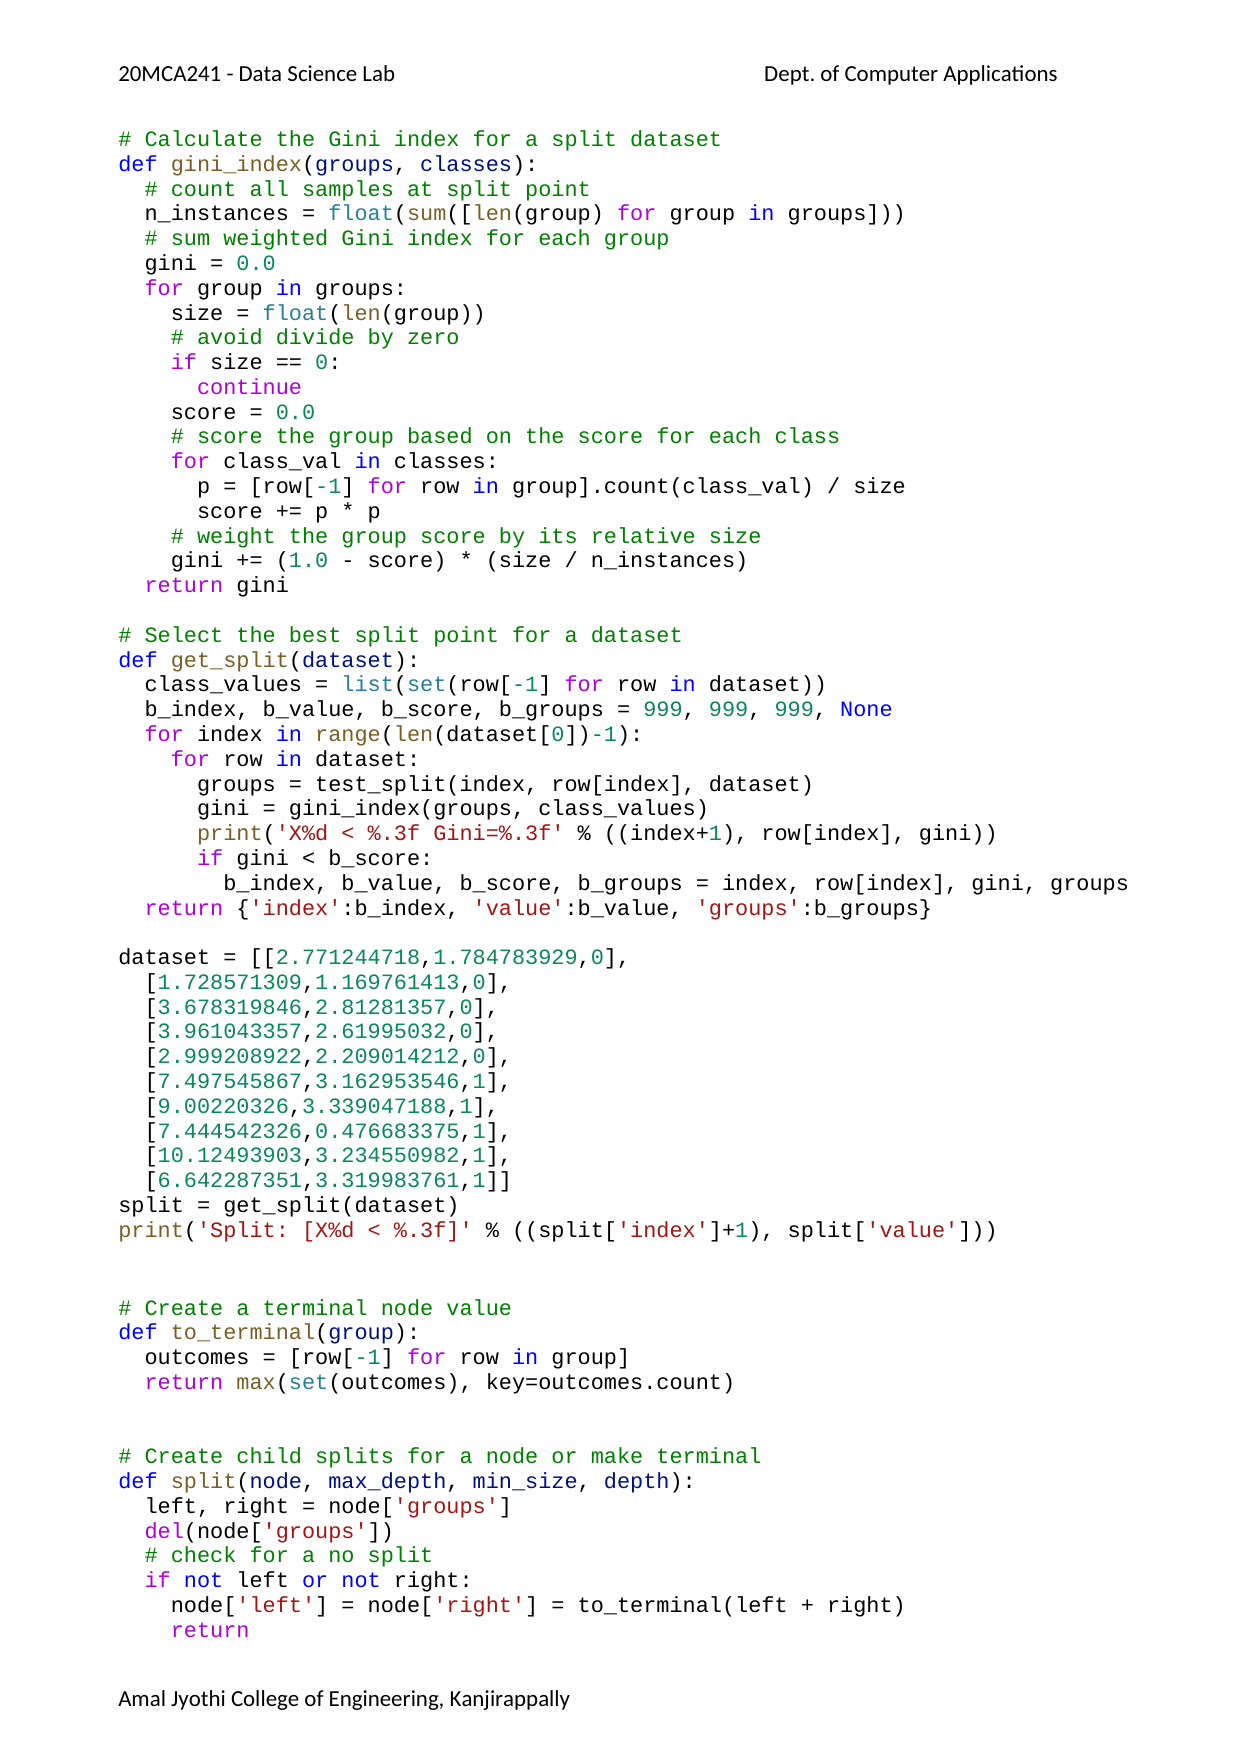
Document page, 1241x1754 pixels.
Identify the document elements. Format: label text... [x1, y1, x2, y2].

text [10.12493903,3.234550982,1], [118, 1145, 1167, 1169]
text # Calculate the Gini index for a split dataset [118, 128, 1167, 153]
text b_index, b_value, b_score, b_groups = 999, 999, 999, None [118, 698, 1167, 723]
text gini += (1.0 - score) * (size / n_instances) [118, 550, 1167, 574]
text if size == 0: [118, 351, 1167, 376]
text # Create a terminal node value [118, 1297, 1167, 1321]
text score = 0.0 [118, 401, 1167, 426]
text split = get_split(dataset) [118, 1194, 1167, 1219]
text [7.444542326,0.476683375,1], [118, 1120, 1167, 1145]
text [3.678319846,2.81281357,0], [118, 996, 1167, 1021]
text for index in range(len(dataset[0])-1): [118, 723, 1167, 748]
text # check for a no split [118, 1544, 1167, 1569]
text # count all samples at split point [118, 178, 1167, 203]
text gini = gini_index(groups, class_values) [118, 798, 1167, 822]
text for class_val in classes: [118, 451, 1167, 475]
text def get_split(dataset): [118, 649, 1167, 674]
text [9.00220326,3.339047188,1], [118, 1095, 1167, 1120]
text del(node['groups']) [118, 1520, 1167, 1544]
text score += p * p [118, 500, 1167, 525]
text def split(node, max_depth, min_size, depth): [118, 1470, 1167, 1495]
text def to_terminal(group): [118, 1321, 1167, 1346]
text gini = 0.0 [118, 252, 1167, 277]
text class_values = list(set(row[-1] for row in dataset)) [118, 674, 1167, 698]
text [2.999208922,2.209014212,0], [118, 1046, 1167, 1070]
text return {'index':b_index, 'value':b_value, 'groups':b_groups} [118, 897, 1167, 922]
text n_instances = float(sum([len(group) for group in groups])) [118, 203, 1167, 227]
text if gini < b_score: [118, 847, 1167, 872]
text print('X%d < %.3f Gini=%.3f' % ((index+1), row[index], gini)) [118, 822, 1167, 847]
text return gini [118, 574, 1167, 599]
text print('Split: [X%d < %.3f]' % ((split['index']+1), split['value'])) [118, 1219, 1167, 1244]
text groups = test_split(index, row[index], dataset) [118, 773, 1167, 798]
text continue [118, 376, 1167, 401]
text b_index, b_value, b_score, b_groups = index, row[index], gini, groups [118, 872, 1167, 897]
text # sum weighted Gini index for each group [118, 227, 1167, 252]
text # Select the best split point for a dataset [118, 624, 1167, 649]
text for row in dataset: [118, 748, 1167, 773]
text [6.642287351,3.319983761,1]] [118, 1169, 1167, 1194]
text return [118, 1619, 1167, 1644]
text left, right = node['groups'] [118, 1495, 1167, 1520]
text return max(set(outcomes), key=outcomes.count) [118, 1371, 1167, 1396]
text def gini_index(groups, classes): [118, 153, 1167, 178]
text # score the group based on the score for each class [118, 426, 1167, 451]
text [7.497545867,3.162953546,1], [118, 1070, 1167, 1095]
text dataset = [[2.771244718,1.784783929,0], [118, 946, 1167, 971]
text size = float(len(group)) [118, 302, 1167, 327]
text # avoid divide by zero [118, 327, 1167, 351]
text outcomes = [row[-1] for row in group] [118, 1346, 1167, 1371]
text [3.961043357,2.61995032,0], [118, 1021, 1167, 1046]
text p = [row[-1] for row in group].count(class_val) / size [118, 475, 1167, 500]
text # weight the group score by its relative size [118, 525, 1167, 550]
text node['left'] = node['right'] = to_terminal(left + right) [118, 1594, 1167, 1619]
text if not left or not right: [118, 1569, 1167, 1594]
text # Create child splits for a node or make terminal [118, 1445, 1167, 1470]
text [1.728571309,1.169761413,0], [118, 971, 1167, 996]
text for group in groups: [118, 277, 1167, 302]
